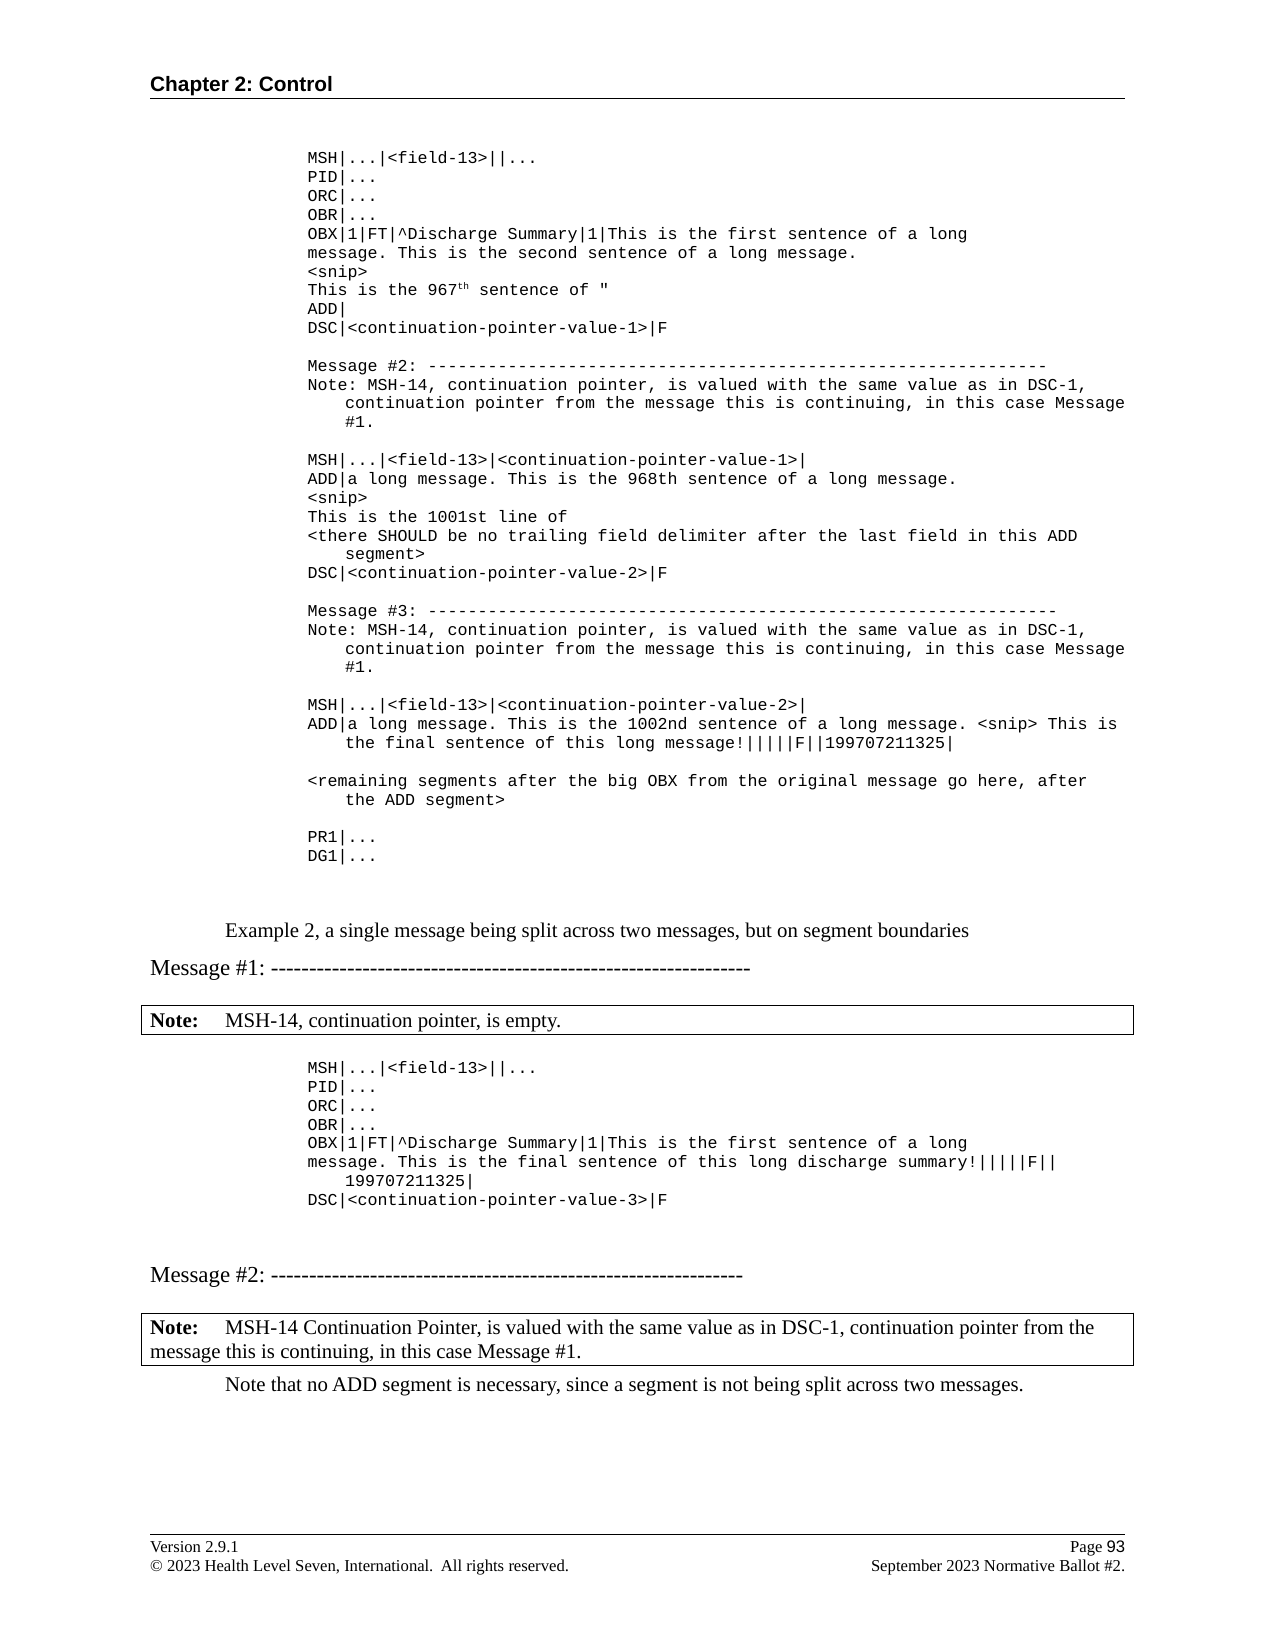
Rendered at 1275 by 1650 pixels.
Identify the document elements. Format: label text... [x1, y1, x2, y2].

text MSH|...|<field-13>||... [307, 150, 1125, 169]
text Note: MSH-14 Continuation Pointer, is valued with the same value as in DSC-1, continuation pointer from the message this is continuing, in this case Message #1. [142, 1314, 1133, 1365]
text Message #2: -------------------------------------------------------------- [150, 1261, 1125, 1288]
text OBX|1|FT|^Discharge Summary|1|This is the first sentence of a long [307, 1135, 1125, 1154]
text Note: MSH-14, continuation pointer, is valued with the same value as in DSC-1, continuation pointer from the message this is continuing, in this case Message #1. [307, 376, 1125, 433]
text MSH|...|<field-13>|<continuation-pointer-value-1>| [307, 452, 1125, 471]
text DSC|<continuation-pointer-value-3>|F [307, 1191, 1125, 1210]
text PID|... [307, 1078, 1125, 1097]
text ORC|... [307, 188, 1125, 207]
text <snip> [307, 263, 1125, 282]
text OBR|... [307, 1116, 1125, 1135]
text <snip> [307, 489, 1125, 508]
text This is the 1001st line of [307, 508, 1125, 527]
text This is the 967th sentence of " [307, 282, 1125, 301]
text Note: MSH-14, continuation pointer, is valued with the same value as in DSC-1, continuation pointer from the message this is continuing, in this case Message #1. [307, 621, 1125, 678]
text DG1|... [307, 848, 1125, 866]
text Message #2: -------------------------------------------------------------- [307, 357, 1125, 376]
text ORC|... [307, 1097, 1125, 1116]
text DSC|<continuation-pointer-value-1>|F [307, 320, 1125, 338]
text ADD|a long message. This is the 968th sentence of a long message. [307, 471, 1125, 489]
text OBX|1|FT|^Discharge Summary|1|This is the first sentence of a long [307, 225, 1125, 244]
text PR1|... [307, 829, 1125, 848]
text Note that no ADD segment is necessary, since a segment is not being split across two messages. [225, 1372, 1125, 1396]
text OBR|... [307, 207, 1125, 225]
text Example 2, a single message being split across two messages, but on segment boundaries [225, 917, 1125, 942]
text <remaining segments after the big OBX from the original message go here, after the ADD segment> [307, 772, 1125, 810]
text Message #3: --------------------------------------------------------------- [307, 602, 1125, 621]
text Message #1: --------------------------------------------------------------- [150, 954, 1125, 980]
text ADD| [307, 301, 1125, 320]
text message. This is the second sentence of a long message. [307, 244, 1125, 263]
text ADD|a long message. This is the 1002nd sentence of a long message. <snip> This is the final sentence of this long message!|||||F||199707211325| [307, 716, 1125, 753]
text <there SHOULD be no trailing field delimiter after the last field in this ADD segment> [307, 527, 1125, 565]
text Note: MSH-14, continuation pointer, is empty. [142, 1006, 1133, 1034]
text message. This is the final sentence of this long discharge summary!|||||F||199707211325| [307, 1154, 1125, 1191]
text MSH|...|<field-13>||... [307, 1059, 1125, 1078]
text DSC|<continuation-pointer-value-2>|F [307, 565, 1125, 584]
text MSH|...|<field-13>|<continuation-pointer-value-2>| [307, 697, 1125, 716]
text PID|... [307, 169, 1125, 188]
